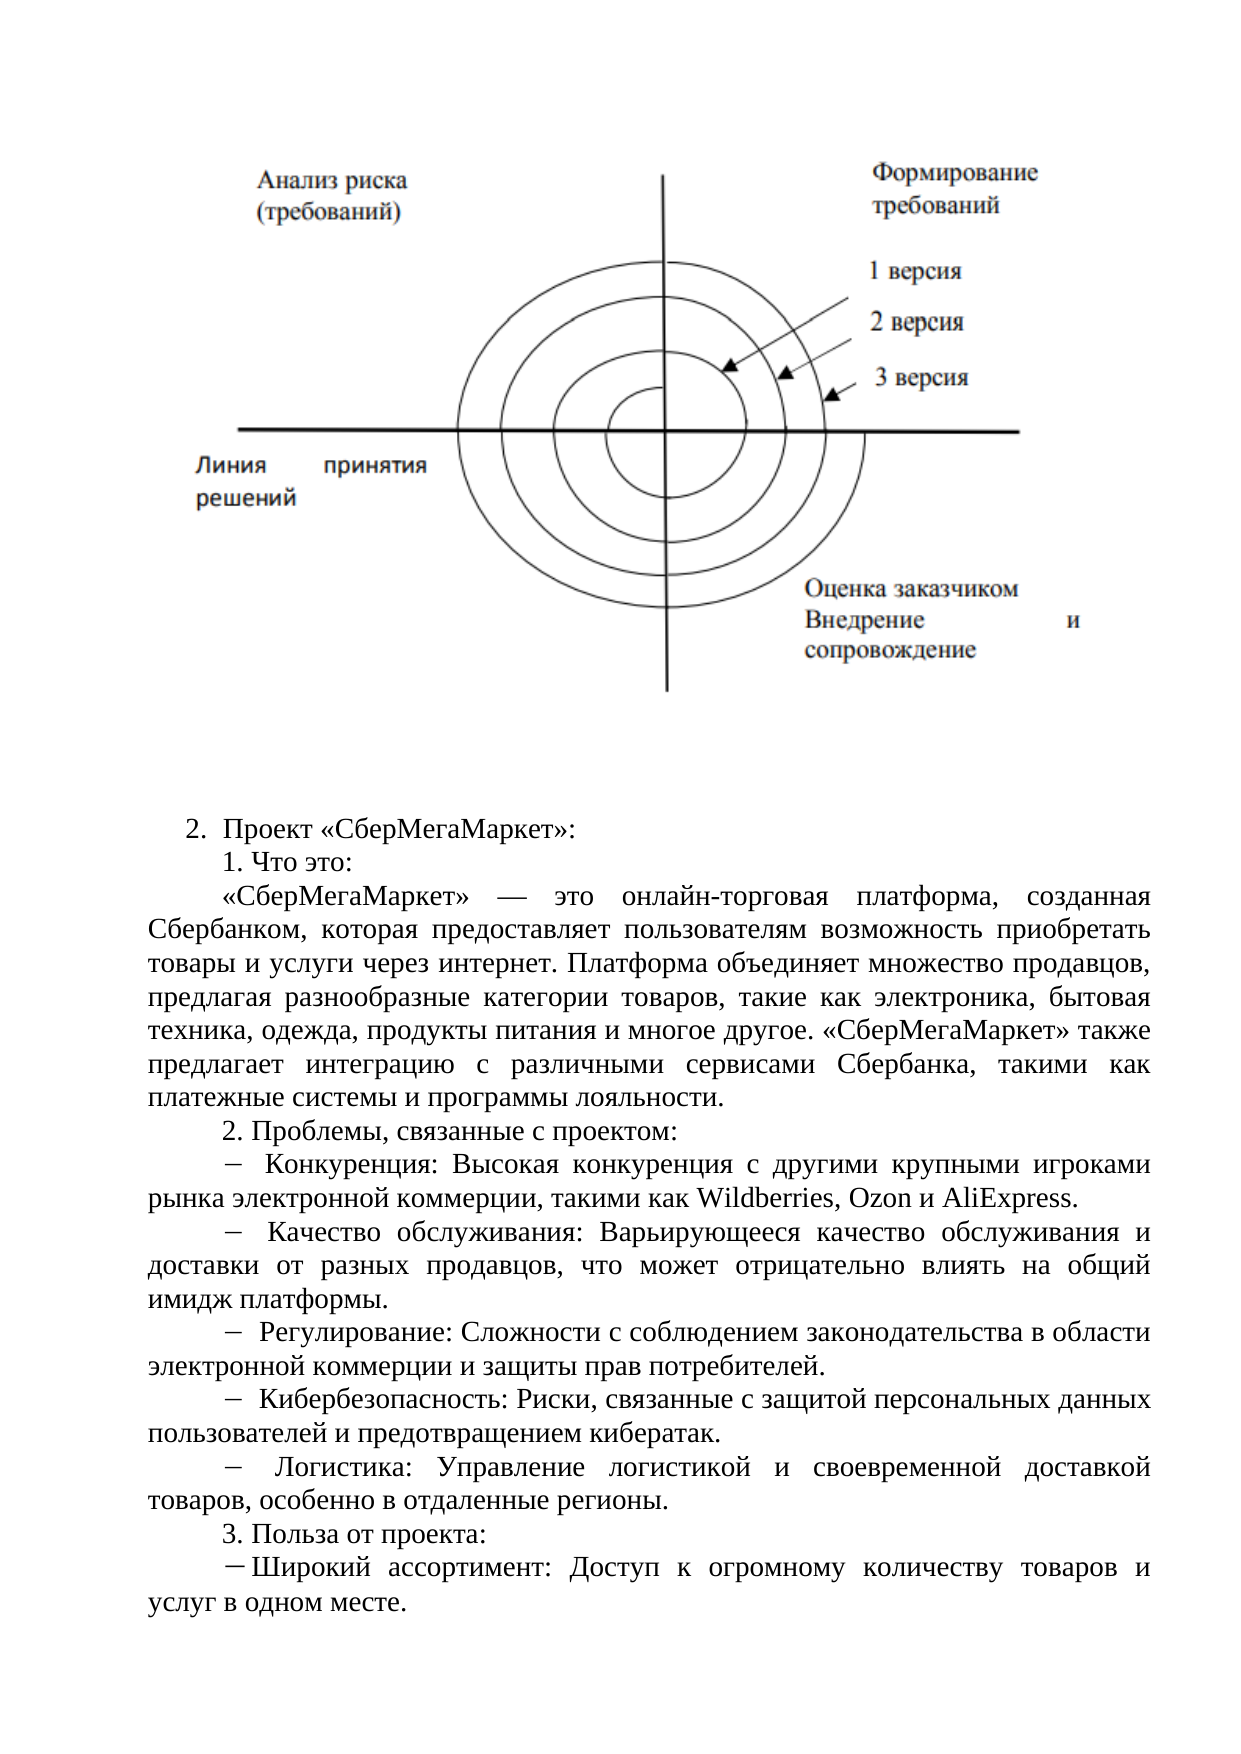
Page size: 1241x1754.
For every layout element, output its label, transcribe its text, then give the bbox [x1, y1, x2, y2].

picture [187, 118, 1113, 711]
list Польза от проекта: [148, 1516, 1152, 1549]
list Что это: [148, 844, 1152, 878]
list Логистика: Управление логистикой и своевременной доставкой товаров, особенно в отдаленные регионы. [148, 1449, 1152, 1516]
list Проблемы, связанные с проектом: [148, 1113, 1152, 1146]
list Регулирование: Сложности с соблюдением законодательства в области электронной коммерции и защиты прав потребителей. [148, 1314, 1152, 1382]
list Проект «СберМегаМаркет»: [185, 811, 1152, 844]
list Конкуренция: Высокая конкуренция с другими крупными игроками рынка электронной коммерции, такими как Wildberries, Ozon и AliExpress. [148, 1146, 1152, 1214]
list Качество обслуживания: Варьирующееся качество обслуживания и доставки от разных продавцов, что может отрицательно влиять на общий имидж платформы. [148, 1214, 1152, 1314]
list «СберМегаМаркет» — это онлайн-торговая платформа, созданная Сбербанком, которая предоставляет пользователям возможность приобретать товары и услуги через интернет. Платформа объединяет множество продавцов, предлагая разнообразные категории товаров, такие как электроника, бытовая техника, одежда, продукты питания и многое другое. «СберМегаМаркет» также предлагает интеграцию с различными сервисами Сбербанка, такими как платежные системы и программы лояльности. [148, 878, 1152, 1113]
list Широкий ассортимент: Доступ к огромному количеству товаров и услуг в одном месте. [148, 1549, 1152, 1617]
list Кибербезопасность: Риски, связанные с защитой персональных данных пользователей и предотвращением кибератак. [148, 1382, 1152, 1449]
